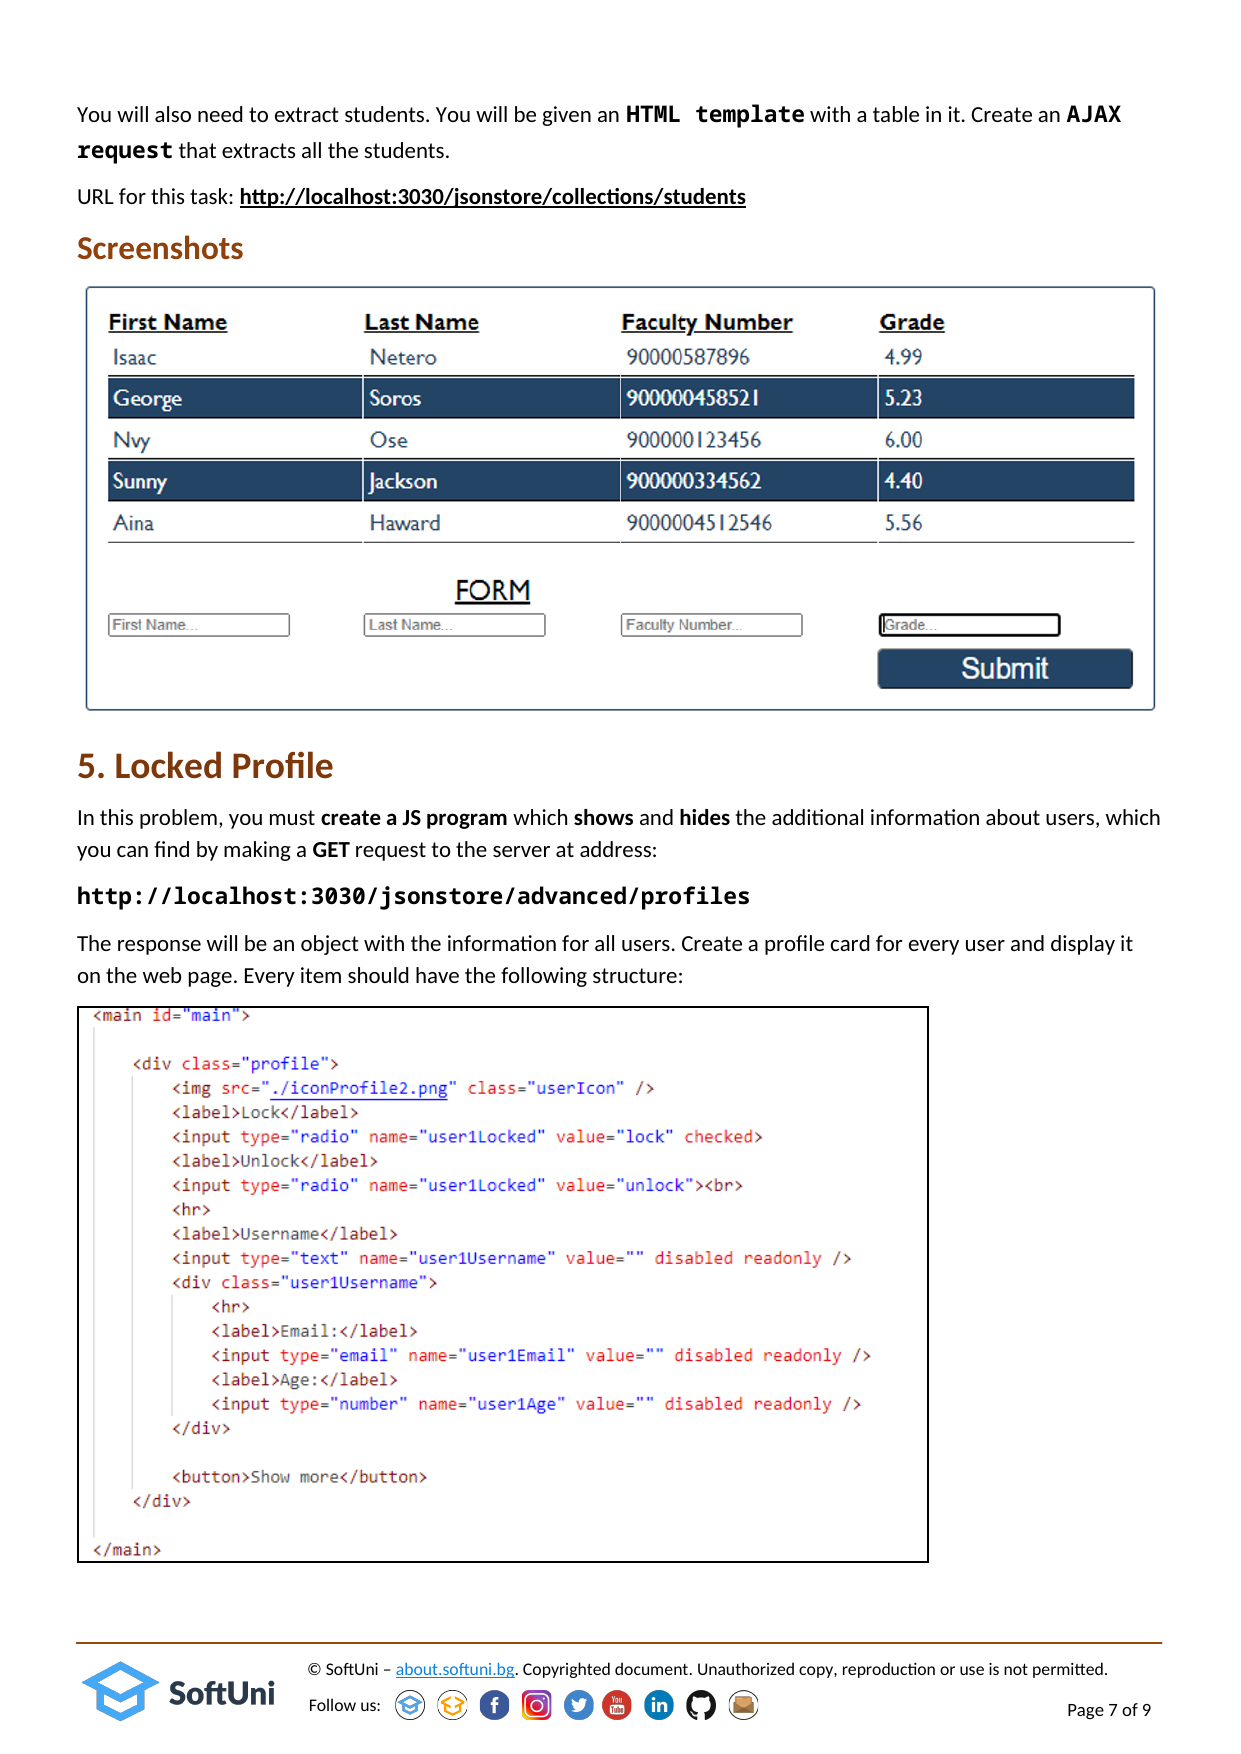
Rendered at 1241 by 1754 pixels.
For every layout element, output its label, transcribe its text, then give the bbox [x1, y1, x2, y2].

text http://localhost:3030/jsonstore/advanced/profiles [77, 880, 1163, 912]
picture [522, 1690, 552, 1720]
picture [479, 1690, 510, 1720]
picture [75, 1655, 281, 1727]
picture [665, 1690, 674, 1699]
text URL for this task: http://localhost:3030/jsonstore/collections/students [77, 182, 1163, 210]
text In this problem, you must create a JS program which shows and hides the additional information about users, which you can find by making a GET request to the server at address: [77, 803, 1163, 864]
picture [644, 1690, 653, 1699]
picture [665, 1711, 674, 1720]
picture [602, 1690, 632, 1720]
picture [644, 1711, 653, 1720]
picture [80, 282, 1160, 717]
text You will also need to extract students. You will be given an HTML template with a table in it. Create an AJAX request that extracts all the students. [77, 98, 1163, 165]
picture [395, 1690, 425, 1720]
picture [437, 1690, 468, 1720]
picture [728, 1690, 759, 1720]
picture [686, 1690, 716, 1720]
text The response will be an object with the information for all users. Create a profile card for every user and display it on the web page. Every item should have the following structure: [77, 929, 1163, 989]
picture [658, 1702, 667, 1712]
picture [79, 1008, 927, 1561]
text Screenshots [77, 227, 1163, 268]
picture [564, 1690, 594, 1720]
subtitle Locked Profile [77, 742, 1163, 788]
